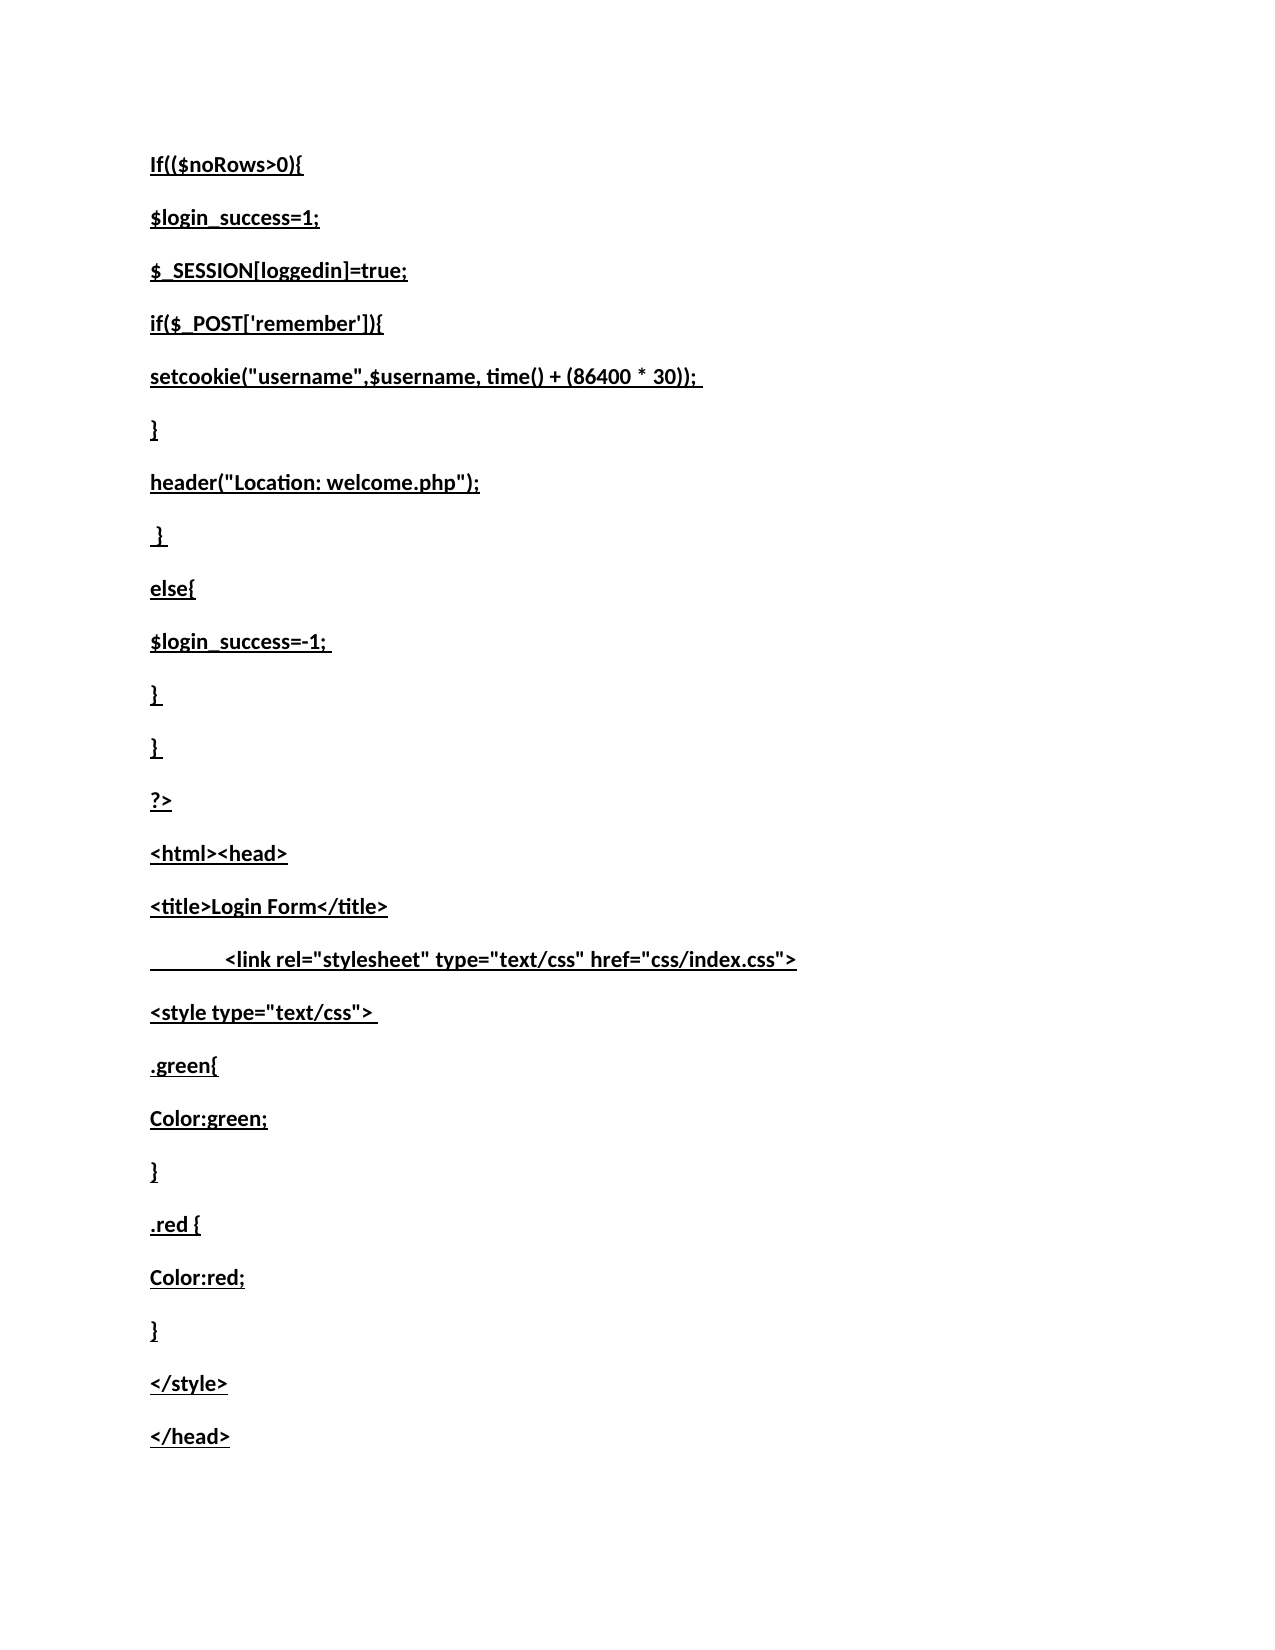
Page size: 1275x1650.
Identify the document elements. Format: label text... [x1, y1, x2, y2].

text $login_success=-1; [150, 627, 1125, 655]
text Color:red; [150, 1263, 1125, 1291]
text $login_success=1; [150, 203, 1125, 231]
text <link rel="stylesheet" type="text/css" href="css/index.css"> [150, 945, 1125, 973]
text } [150, 415, 1125, 443]
text .red { [150, 1210, 1125, 1238]
text </style> [150, 1369, 1125, 1397]
text } [150, 521, 1125, 549]
text <style type="text/css"> [150, 998, 1125, 1026]
text } [150, 1316, 1125, 1344]
text ?> [150, 786, 1125, 814]
text else{ [150, 574, 1125, 602]
text Color:green; [150, 1104, 1125, 1132]
text } [150, 680, 1125, 708]
text } [150, 733, 1125, 761]
text if($_POST['remember']){ [150, 309, 1125, 337]
text .green{ [150, 1051, 1125, 1079]
text <html><head> [150, 839, 1125, 867]
text header("Location: welcome.php"); [150, 468, 1125, 496]
text setcookie("username",$username, time() + (86400 * 30)); [150, 362, 1125, 390]
text $_SESSION[loggedin]=true; [150, 256, 1125, 284]
text <title>Login Form</title> [150, 892, 1125, 920]
text If(($noRows>0){ [150, 150, 1125, 178]
text </head> [150, 1422, 1125, 1451]
text } [150, 1157, 1125, 1185]
